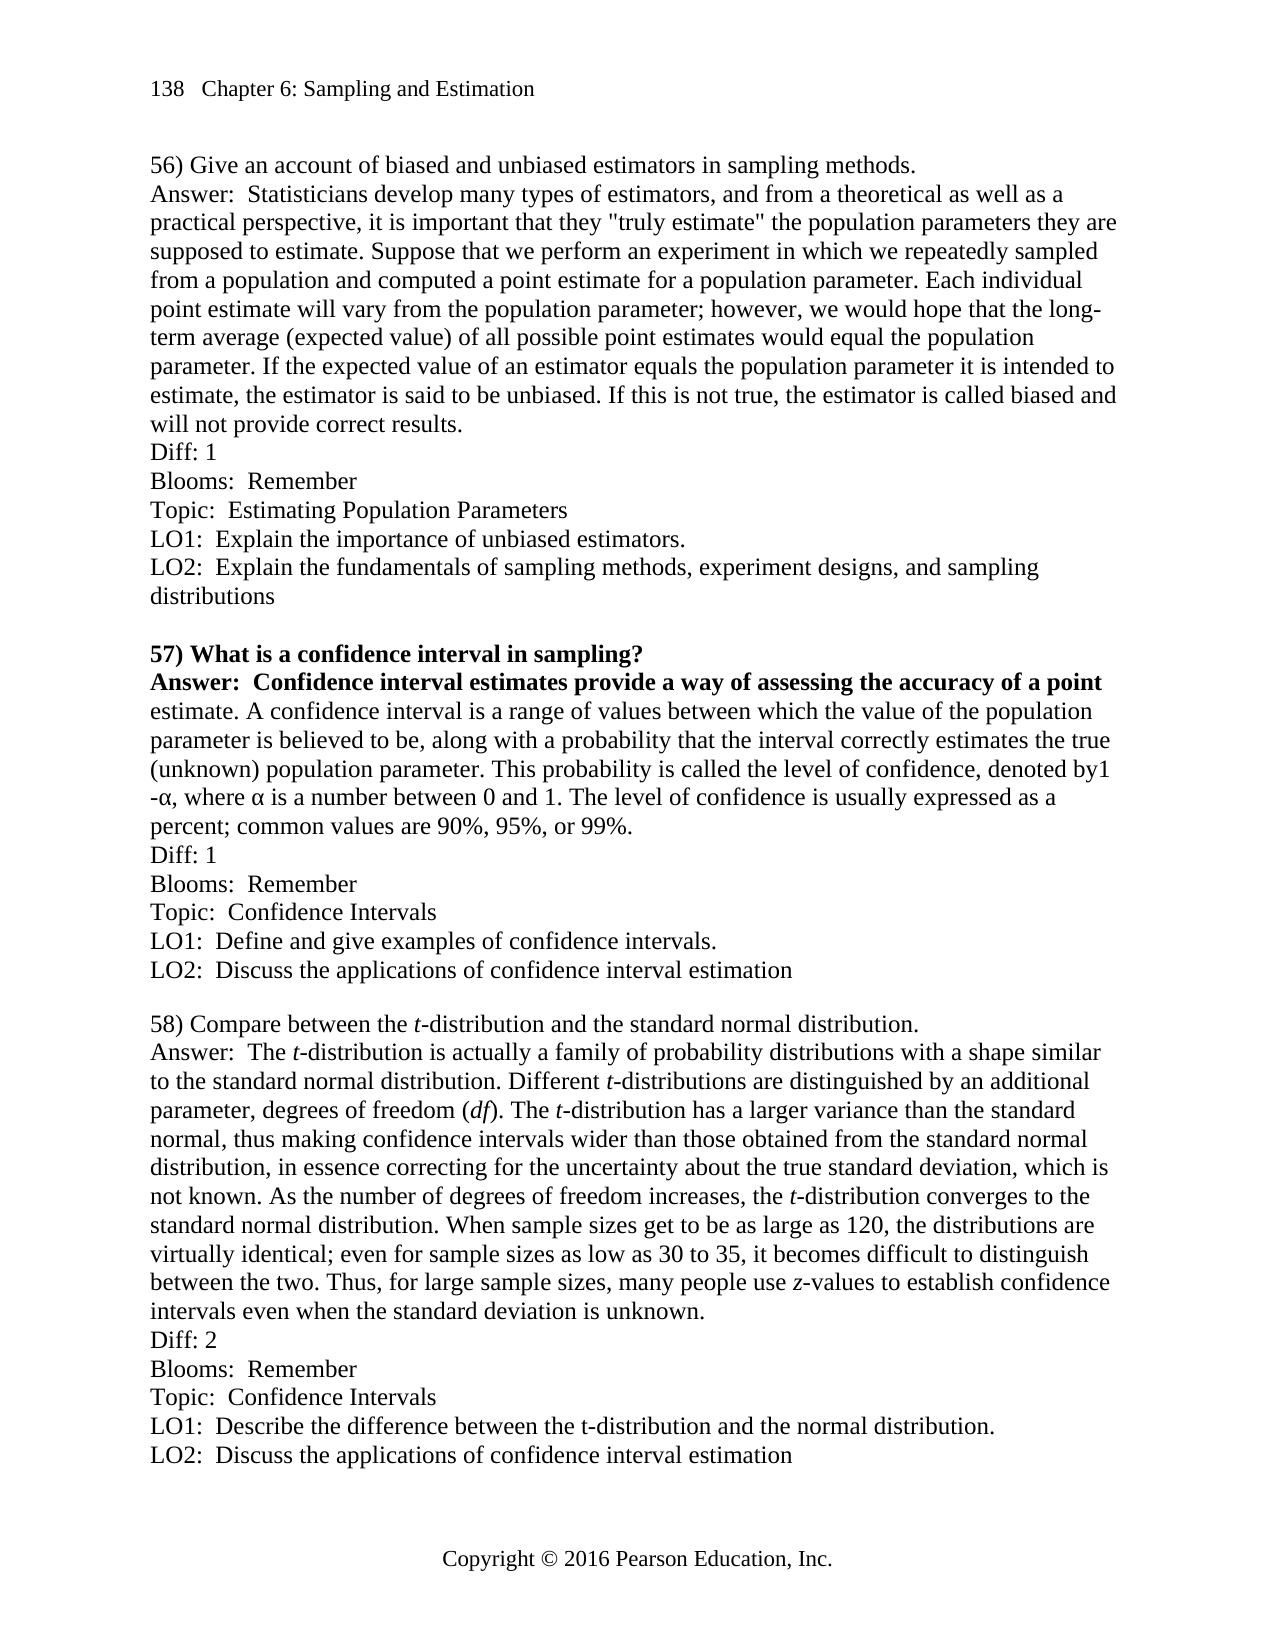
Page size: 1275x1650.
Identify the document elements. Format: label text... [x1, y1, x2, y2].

text 58) Compare between the t-distribution and the standard normal distribution. [150, 1009, 1125, 1037]
text LO2: Discuss the applications of confidence interval estimation [150, 1440, 1125, 1469]
text LO1: Explain the importance of unbiased estimators. [150, 524, 1125, 552]
text LO2: Discuss the applications of confidence interval estimation [150, 955, 1125, 984]
text Diff: 1 [150, 437, 1125, 466]
text Blooms: Remember [150, 869, 1125, 897]
text 56) Give an account of biased and unbiased estimators in sampling methods. [150, 150, 1125, 179]
text LO1: Describe the difference between the t-distribution and the normal distribution. [150, 1411, 1125, 1440]
text LO2: Explain the fundamentals of sampling methods, experiment designs, and sampling distributions [150, 552, 1125, 610]
text Topic: Estimating Population Parameters [150, 495, 1125, 524]
text LO1: Define and give examples of confidence intervals. [150, 926, 1125, 955]
text Answer: The t-distribution is actually a family of probability distributions with a shape similar to the standard normal distribution. Different t-distributions are distinguished by an additional parameter, degrees of freedom (df). The t-distribution has a larger variance than the standard normal, thus making confidence intervals wider than those obtained from the standard normal distribution, in essence correcting for the uncertainty about the true standard deviation, which is not known. As the number of degrees of freedom increases, the t-distribution converges to the standard normal distribution. When sample sizes get to be as large as 120, the distributions are virtually identical; even for sample sizes as low as 30 to 35, it becomes difficult to distinguish between the two. Thus, for large sample sizes, many people use z-values to establish confidence intervals even when the standard deviation is unknown. [150, 1037, 1125, 1325]
text Answer: Confidence interval estimates provide a way of assessing the accuracy of a point estimate. A confidence interval is a range of values between which the value of the population parameter is believed to be, along with a probability that the interval correctly estimates the true (unknown) population parameter. This probability is called the level of confidence, denoted by1 -α, where α is a number between 0 and 1. The level of confidence is usually expressed as a percent; common values are 90%, 95%, or 99%. [150, 667, 1125, 840]
text 57) What is a confidence interval in sampling? [150, 639, 1125, 667]
text Blooms: Remember [150, 466, 1125, 495]
text Answer: Statisticians develop many types of estimators, and from a theoretical as well as a practical perspective, it is important that they "truly estimate" the population parameters they are supposed to estimate. Suppose that we perform an experiment in which we repeatedly sampled from a population and computed a point estimate for a population parameter. Each individual point estimate will vary from the population parameter; however, we would hope that the long-term average (expected value) of all possible point estimates would equal the population parameter. If the expected value of an estimator equals the population parameter it is intended to estimate, the estimator is said to be unbiased. If this is not true, the estimator is called biased and will not provide correct results. [150, 179, 1125, 437]
text Topic: Confidence Intervals [150, 1382, 1125, 1411]
text Diff: 2 [150, 1325, 1125, 1354]
text Blooms: Remember [150, 1354, 1125, 1382]
text Diff: 1 [150, 840, 1125, 869]
text Topic: Confidence Intervals [150, 897, 1125, 926]
